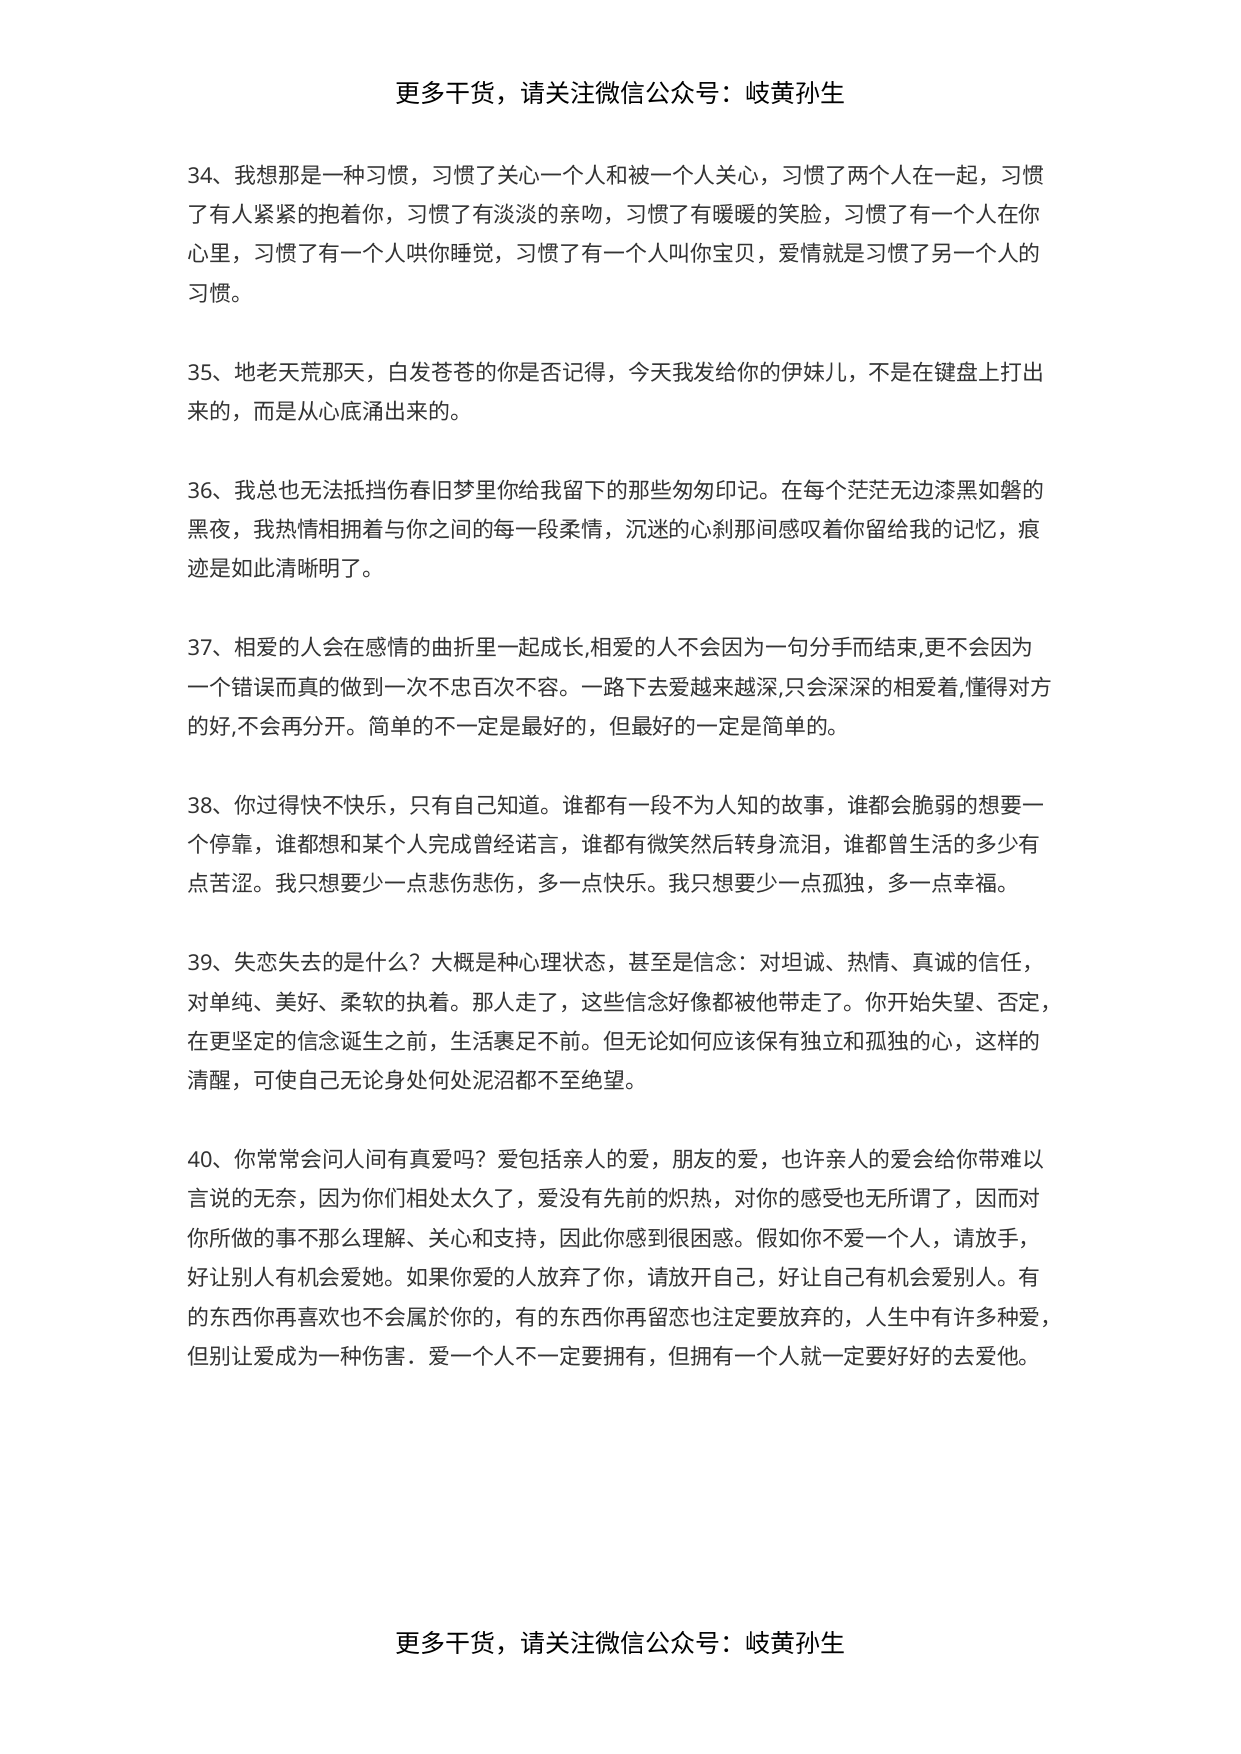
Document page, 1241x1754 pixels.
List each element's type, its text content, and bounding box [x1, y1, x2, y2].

text 38、你过得快不快乐，只有自己知道。谁都有一段不为人知的故事，谁都会脆弱的想要一个停靠，谁都想和某个人完成曾经诺言，谁都有微笑然后转身流泪，谁都曾生活的多少有点苦涩。我只想要少一点悲伤悲伤，多一点快乐。我只想要少一点孤独，多一点幸福。 [187, 780, 1053, 898]
text 35、地老天荒那天，白发苍苍的你是否记得，今天我发给你的伊妹儿，不是在键盘上打出来的，而是从心底涌出来的。 [187, 347, 1053, 426]
text 39、失恋失去的是什么？大概是种心理状态，甚至是信念：对坦诚、热情、真诚的信任，对单纯、美好、柔软的执着。那人走了，这些信念好像都被他带走了。你开始失望、否定，在更坚定的信念诞生之前，生活裹足不前。但无论如何应该保有独立和孤独的心，这样的清醒，可使自己无论身处何处泥沼都不至绝望。 [187, 937, 1053, 1095]
text 34、我想那是一种习惯，习惯了关心一个人和被一个人关心，习惯了两个人在一起，习惯了有人紧紧的抱着你，习惯了有淡淡的亲吻，习惯了有暖暖的笑脸，习惯了有一个人在你心里，习惯了有一个人哄你睡觉，习惯了有一个人叫你宝贝，爱情就是习惯了另一个人的习惯。 [187, 150, 1053, 307]
text 37、相爱的人会在感情的曲折里一起成长,相爱的人不会因为一句分手而结束,更不会因为一个错误而真的做到一次不忠百次不容。一路下去爱越来越深,只会深深的相爱着,懂得对方的好,不会再分开。简单的不一定是最好的，但最好的一定是简单的。 [187, 622, 1053, 741]
text 36、我总也无法抵挡伤春旧梦里你给我留下的那些匆匆印记。在每个茫茫无边漆黑如磐的黑夜，我热情相拥着与你之间的每一段柔情，沉迷的心刹那间感叹着你留给我的记忆，痕迹是如此清晰明了。 [187, 465, 1053, 583]
text 40、你常常会问人间有真爱吗？爱包括亲人的爱，朋友的爱，也许亲人的爱会给你带难以言说的无奈，因为你们相处太久了，爱没有先前的炽热，对你的感受也无所谓了，因而对你所做的事不那么理解、关心和支持，因此你感到很困惑。假如你不爱一个人，请放手，好让别人有机会爱她。如果你爱的人放弃了你，请放开自己，好让自己有机会爱别人。有的东西你再喜欢也不会属於你的，有的东西你再留恋也注定要放弃的，人生中有许多种爱，但别让爱成为一种伤害．爱一个人不一定要拥有，但拥有一个人就一定要好好的去爱他。 [187, 1134, 1053, 1371]
